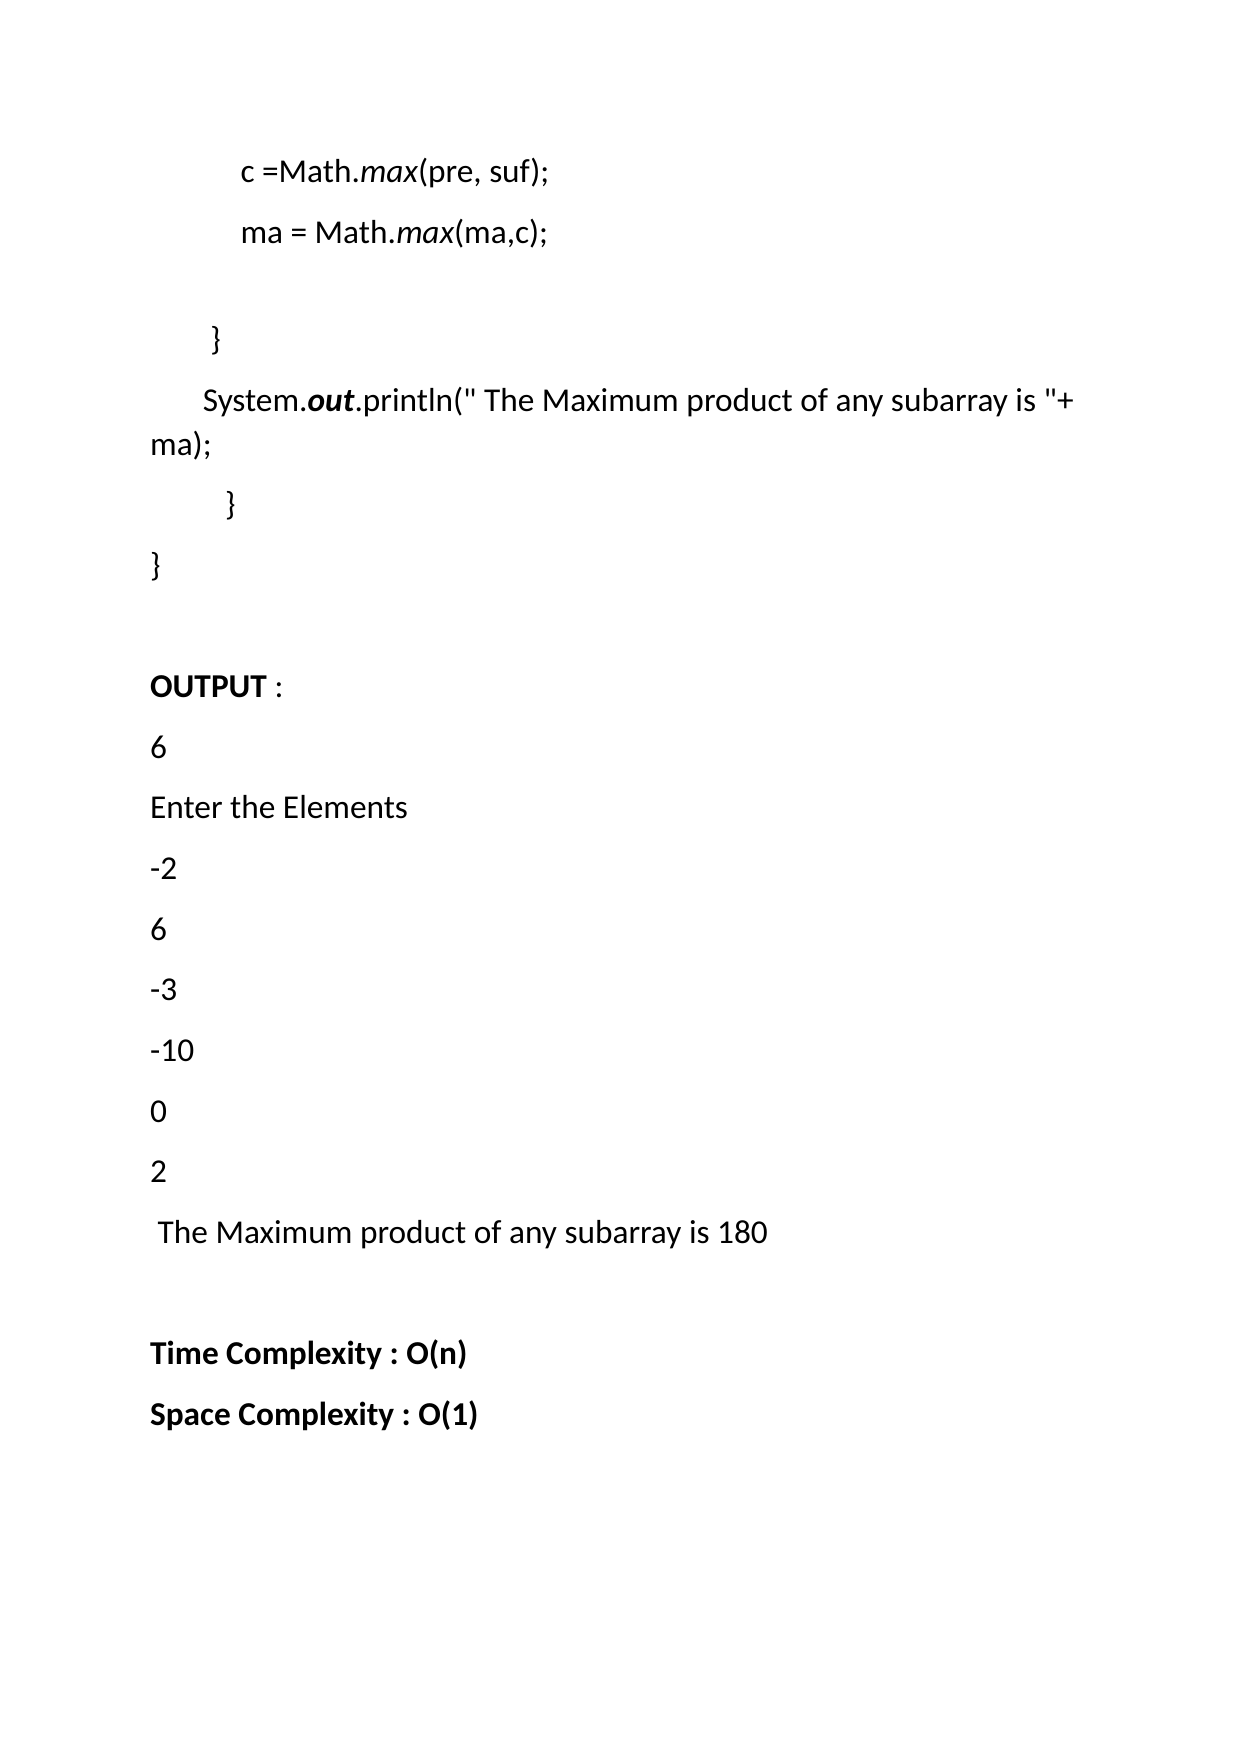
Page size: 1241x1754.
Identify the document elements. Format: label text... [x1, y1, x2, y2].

text 6 [150, 908, 1090, 948]
text -2 [150, 847, 1090, 888]
text Space Complexity : O(1) [150, 1393, 1090, 1433]
text 0 [150, 1089, 1090, 1130]
text } [150, 483, 1090, 524]
text Time Complexity : O(n) [150, 1332, 1090, 1373]
text OUTPUT : [150, 665, 1090, 706]
text System.out.println(" The Maximum product of any subarray is "+ ma); [150, 379, 1090, 463]
text -10 [150, 1029, 1090, 1070]
text Enter the Elements [150, 786, 1090, 827]
text } [150, 318, 1090, 359]
text -3 [150, 968, 1090, 1009]
text The Maximum product of any subarray is 180 [150, 1211, 1090, 1252]
text ma = Math.max(ma,c); [150, 211, 1090, 251]
text 6 [150, 726, 1090, 767]
text } [150, 544, 1090, 585]
text 2 [150, 1150, 1090, 1191]
text c =Math.max(pre, suf); [150, 150, 1090, 191]
